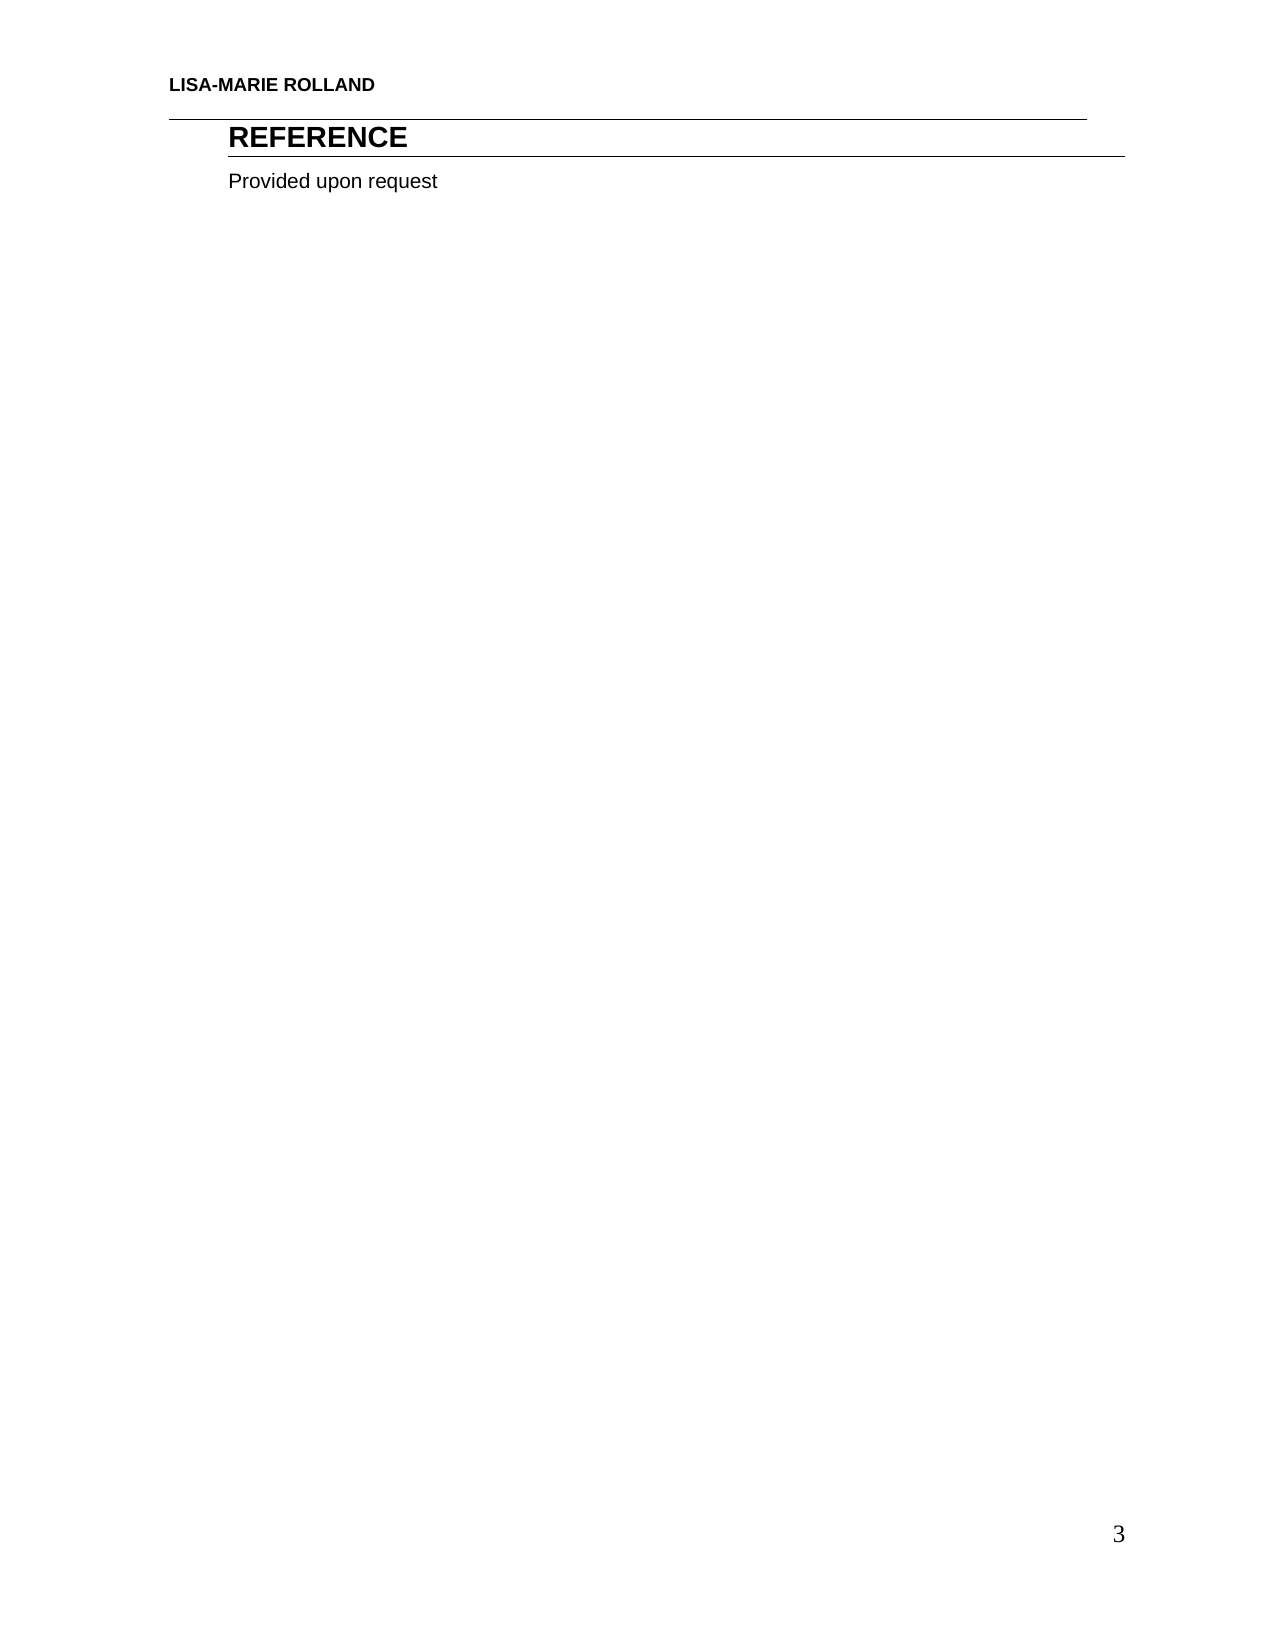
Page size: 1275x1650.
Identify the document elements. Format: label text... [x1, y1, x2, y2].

text REFERENCE [228, 120, 1125, 156]
text Provided upon request [228, 169, 1125, 193]
